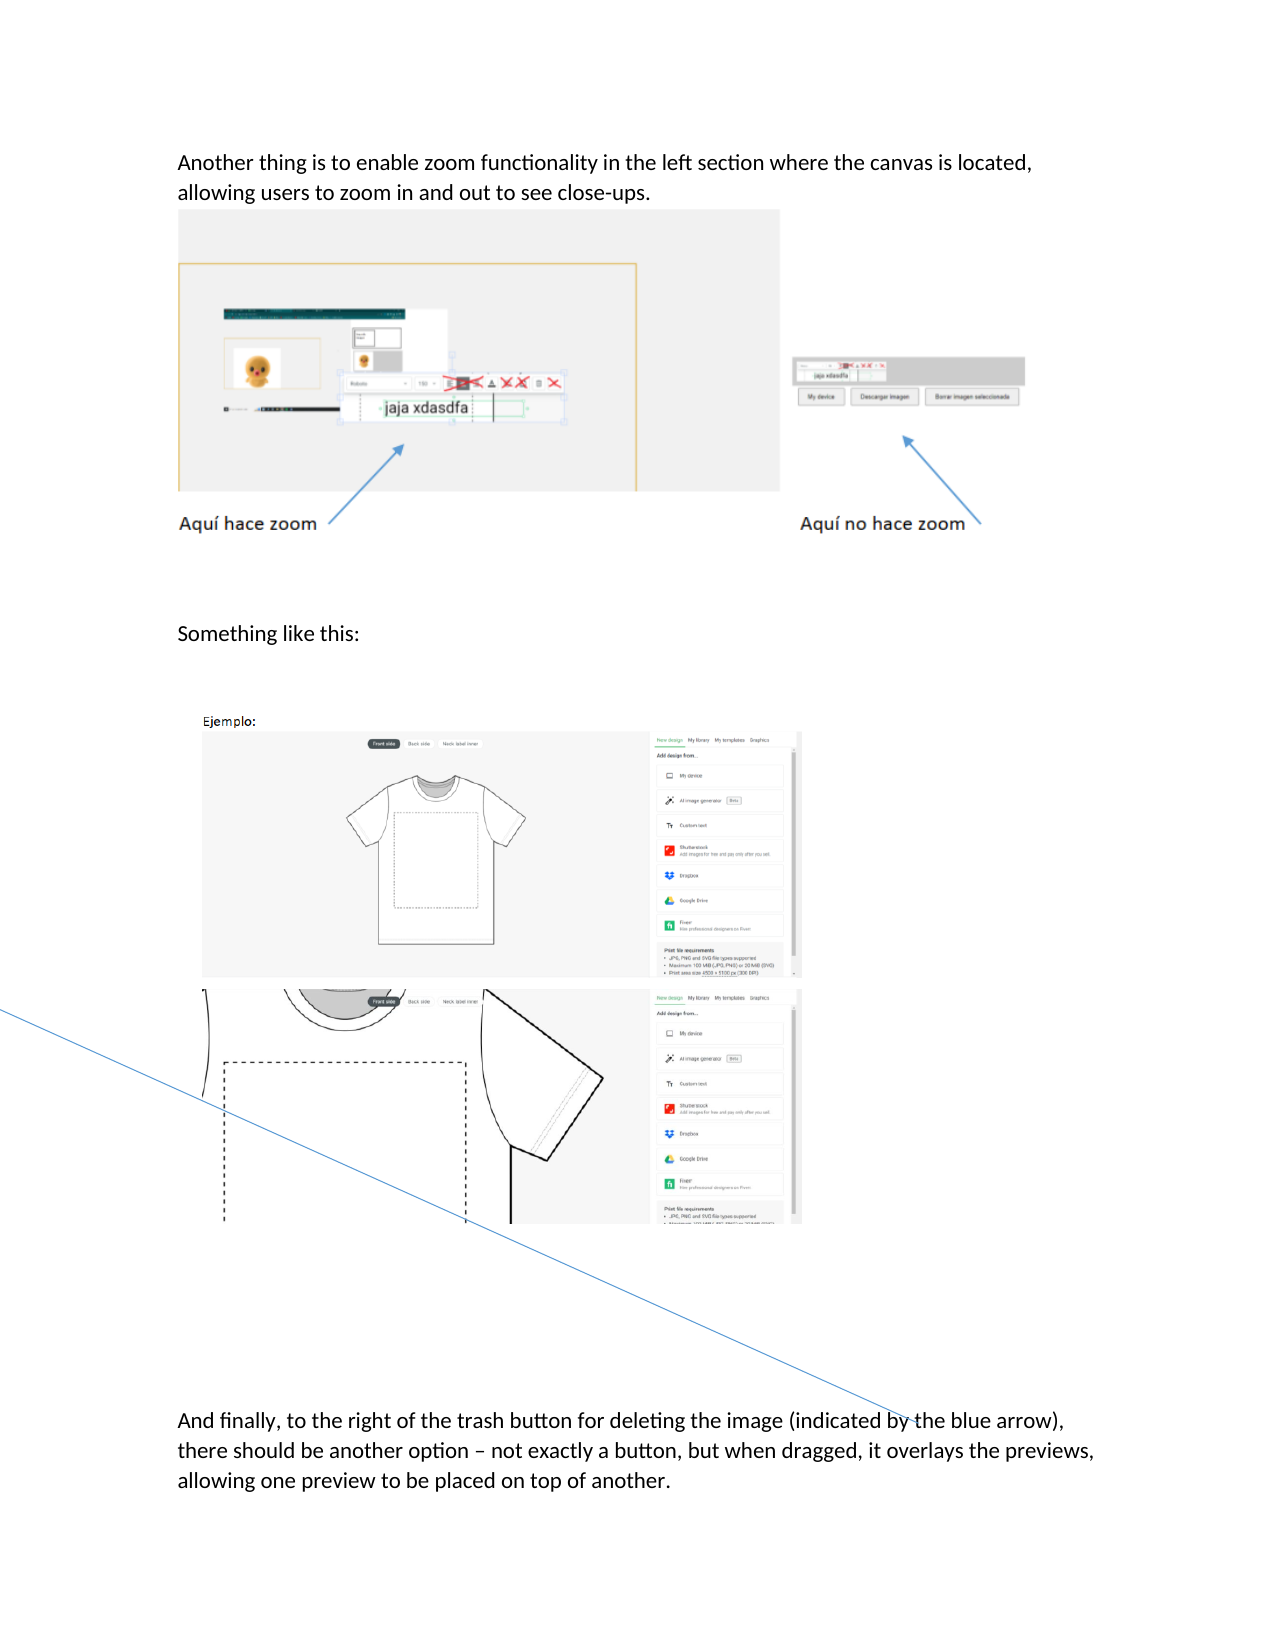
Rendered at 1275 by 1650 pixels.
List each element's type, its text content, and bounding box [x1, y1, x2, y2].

text And finally, to the right of the trash button for deleting the image (indicated by the blue arrow), there should be another option – not exactly a button, but when dragged, it overlays the previews, allowing one preview to be placed on top of another. [177, 1406, 1098, 1494]
picture [177, 696, 826, 1247]
picture [177, 208, 1062, 554]
text Something like this: [177, 619, 1098, 677]
picture [177, 1091, 523, 1247]
